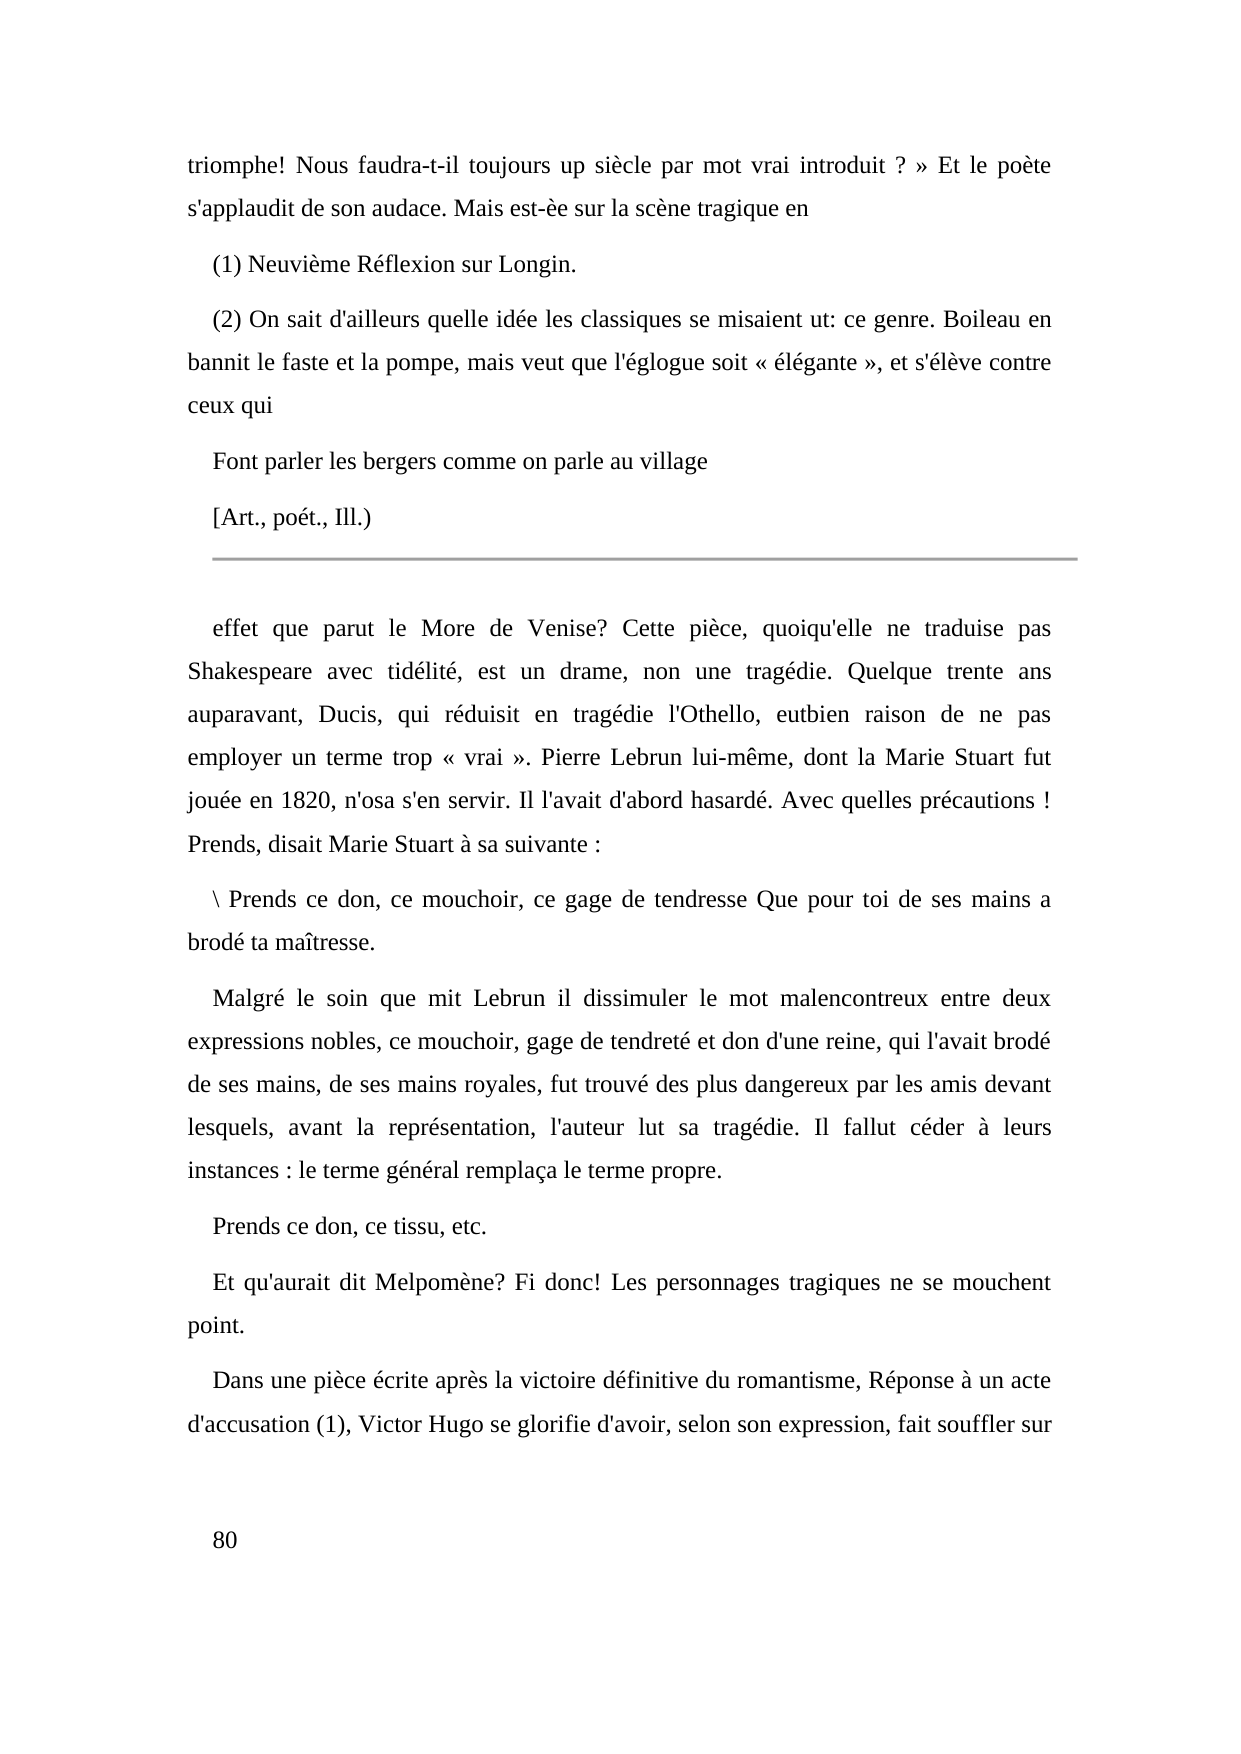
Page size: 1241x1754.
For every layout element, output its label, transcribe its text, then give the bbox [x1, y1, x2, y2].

text (1) Neuvième Réflexion sur Longin. [187, 249, 1053, 277]
text [Art., poét., Ill.) [187, 502, 1053, 531]
text (2) On sait d'ailleurs quelle idée les classiques se misaient ut: ce genre. Boileau en bannit le faste et la pompe, mais veut que l'églogue soit « élégante », et s'élève contre ceux qui [187, 304, 1053, 419]
text effet que parut le More de Venise? Cette pièce, quoiqu'elle ne traduise pas Shakespeare avec tidélité, est un drame, non une tragédie. Quelque trente ans auparavant, Ducis, qui réduisit en tragédie l'Othello, eutbien raison de ne pas employer un terme trop « vrai ». Pierre Lebrun lui-même, dont la Marie Stuart fut jouée en 1820, n'osa s'en servir. Il l'avait d'abord hasardé. Avec quelles précautions ! Prends, disait Marie Stuart à sa suivante : [187, 613, 1053, 857]
text Malgré le soin que mit Lebrun il dissimuler le mot malencontreux entre deux expressions nobles, ce mouchoir, gage de tendreté et don d'une reine, qui l'avait brodé de ses mains, de ses mains royales, fut trouvé des plus dangereux par les amis devant lesquels, avant la représentation, l'auteur lut sa tragédie. Il fallut céder à leurs instances : le terme général remplaça le terme propre. [187, 983, 1053, 1184]
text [187, 150, 1053, 222]
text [187, 1366, 1053, 1437]
text Font parler les bergers comme on parle au village [187, 446, 1053, 475]
text Prends ce don, ce tissu, etc. [187, 1211, 1053, 1240]
text \ Prends ce don, ce mouchoir, ce gage de tendresse Que pour toi de ses mains a brodé ta maîtresse. [187, 884, 1053, 956]
text Et qu'aurait dit Melpomène? Fi donc! Les personnages tragiques ne se mouchent point. [187, 1267, 1053, 1339]
